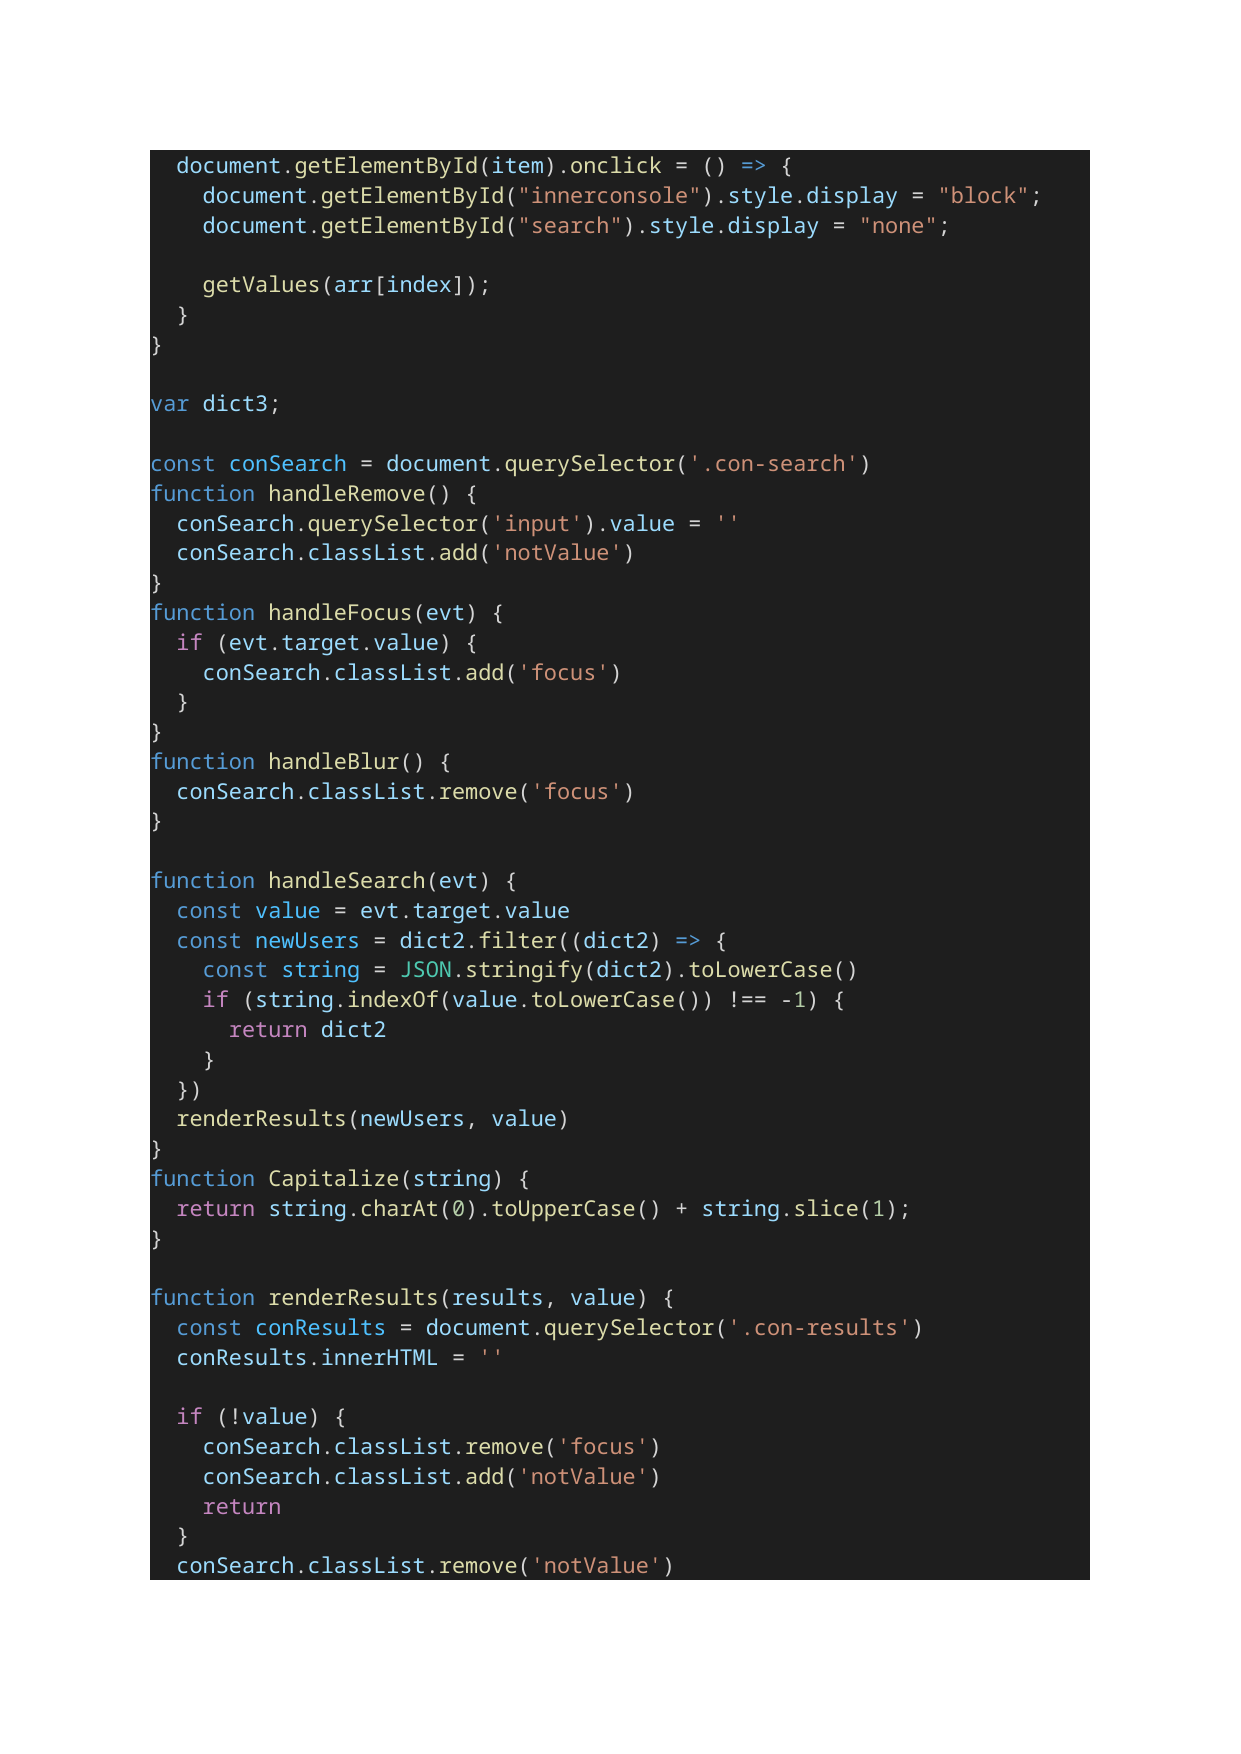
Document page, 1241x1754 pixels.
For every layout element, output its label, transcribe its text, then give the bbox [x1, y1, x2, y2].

text document.getElementById(item).onclick = () => { [150, 150, 1090, 180]
text if (!value) { [150, 1401, 1090, 1431]
text document.getElementById("search").style.display = "none"; [150, 209, 1090, 239]
text } [150, 716, 1090, 746]
text conSearch.classList.add('focus') [150, 656, 1090, 686]
text function renderResults(results, value) { [150, 1282, 1090, 1312]
text var dict3; [150, 388, 1090, 418]
text } [150, 567, 1090, 597]
text conSearch.querySelector('input').value = '' [150, 507, 1090, 537]
text const string = JSON.stringify(dict2).toLowerCase() [150, 954, 1090, 984]
text function handleSearch(evt) { [150, 865, 1090, 895]
text } [150, 686, 1090, 716]
text const newUsers = dict2.filter((dict2) => { [150, 924, 1090, 954]
text } [150, 329, 1090, 358]
text getValues(arr[index]); [150, 269, 1090, 299]
text } [150, 1133, 1090, 1163]
text } [150, 805, 1090, 835]
text function handleRemove() { [150, 478, 1090, 507]
text conSearch.classList.remove('notValue') [150, 1550, 1090, 1580]
text if (evt.target.value) { [150, 627, 1090, 656]
text } [150, 1044, 1090, 1073]
text conResults.innerHTML = '' [150, 1342, 1090, 1371]
text conSearch.classList.add('notValue') [150, 537, 1090, 567]
text const value = evt.target.value [150, 895, 1090, 924]
text return string.charAt(0).toUpperCase() + string.slice(1); [150, 1193, 1090, 1222]
text conSearch.classList.remove('focus') [150, 1431, 1090, 1461]
text renderResults(newUsers, value) [150, 1103, 1090, 1133]
text function handleBlur() { [150, 746, 1090, 776]
text document.getElementById("innerconsole").style.display = "block"; [150, 180, 1090, 209]
text } [150, 299, 1090, 329]
text conSearch.classList.add('notValue') [150, 1461, 1090, 1491]
text const conResults = document.querySelector('.con-results') [150, 1312, 1090, 1342]
text function Capitalize(string) { [150, 1163, 1090, 1193]
text function handleFocus(evt) { [150, 597, 1090, 627]
text }) [150, 1073, 1090, 1103]
text return [150, 1491, 1090, 1520]
text } [150, 1520, 1090, 1550]
text conSearch.classList.remove('focus') [150, 776, 1090, 805]
text return dict2 [150, 1014, 1090, 1044]
text const conSearch = document.querySelector('.con-search') [150, 448, 1090, 478]
text if (string.indexOf(value.toLowerCase()) !== -1) { [150, 984, 1090, 1014]
text } [150, 1222, 1090, 1252]
